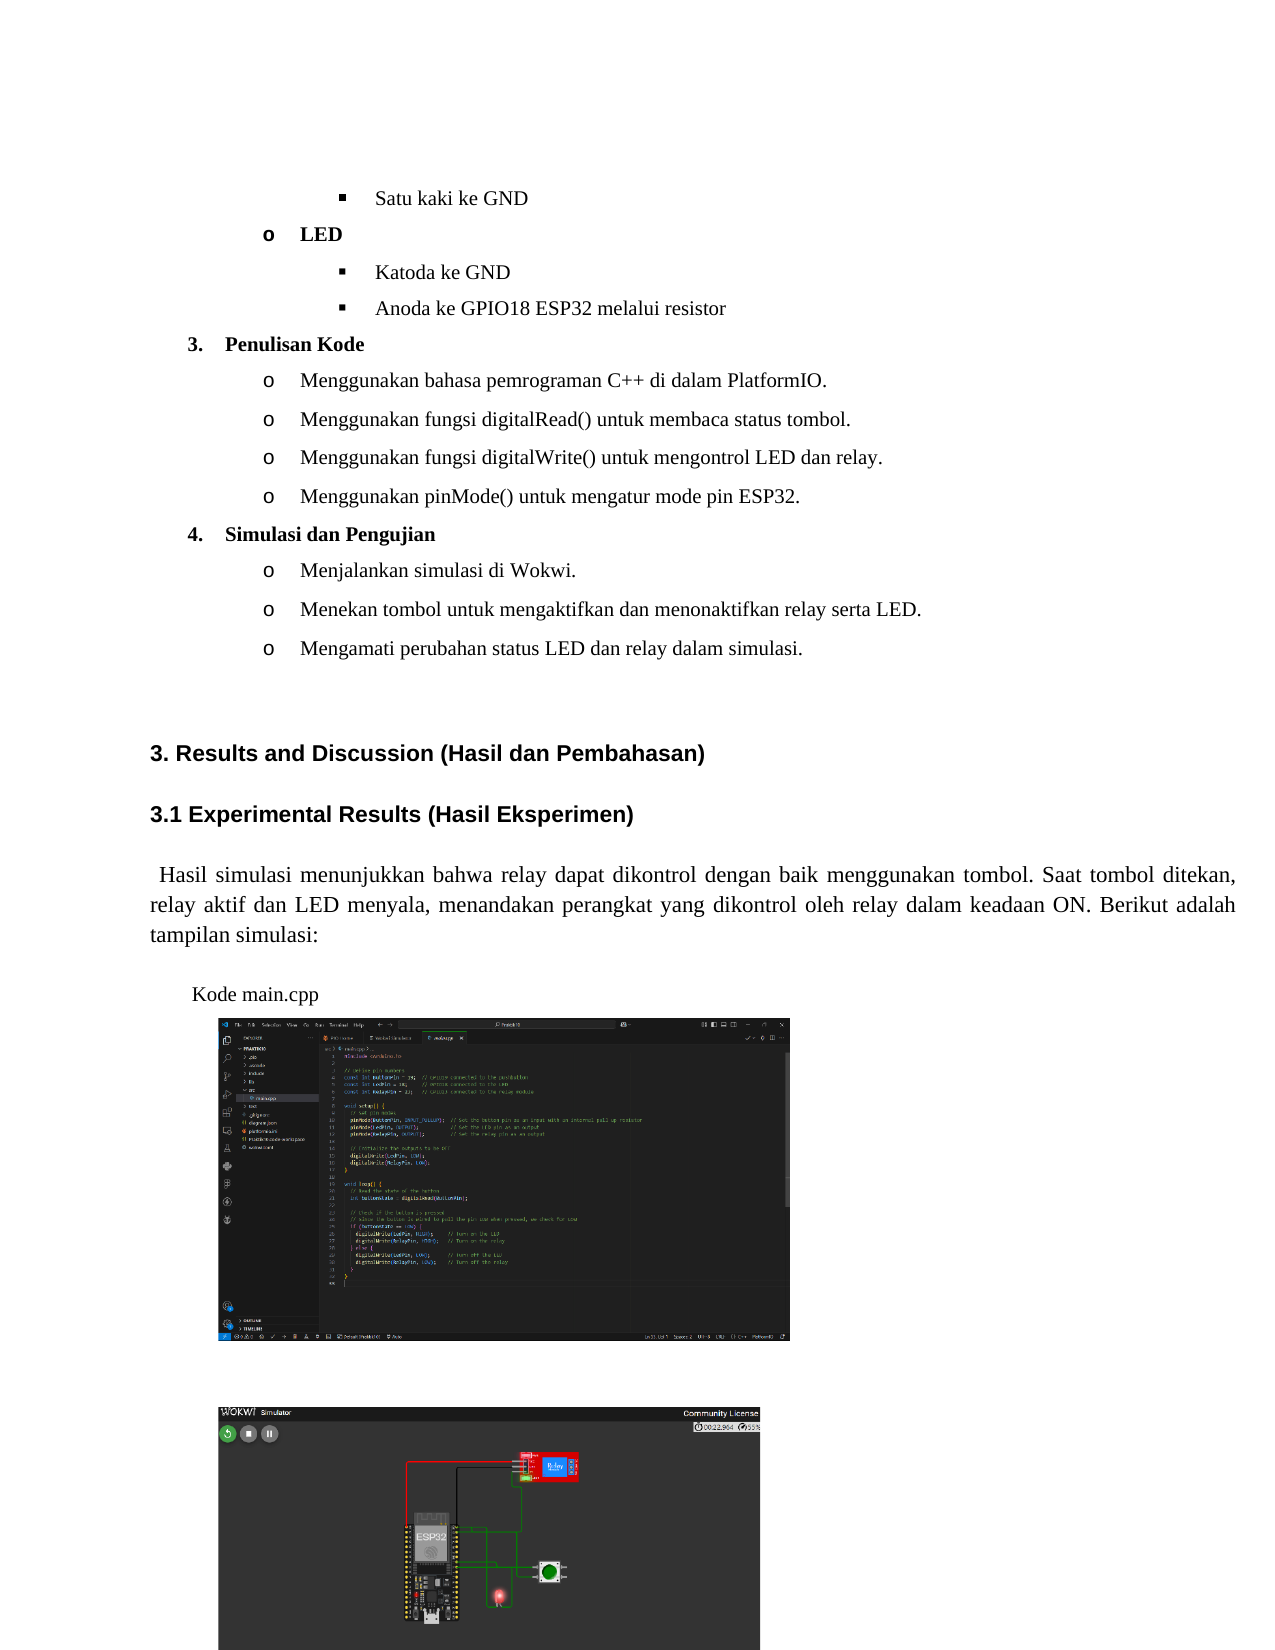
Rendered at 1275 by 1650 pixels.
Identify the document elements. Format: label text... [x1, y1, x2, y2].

list Mengamati perubahan status LED dan relay dalam simulasi. [262, 635, 1237, 661]
picture [218, 1018, 790, 1341]
text Hasil simulasi menunjukkan bahwa relay dapat dikontrol dengan baik menggunakan tombol. Saat tombol ditekan, relay aktif dan LED menyala, menandakan perangkat yang dikontrol oleh relay dalam keadaan ON. Berikut adalah tampilan simulasi: [150, 861, 1237, 948]
text 3. Results and Discussion (Hasil dan Pembahasan) [150, 740, 1237, 767]
list LED [262, 221, 1237, 247]
list Menekan tombol untuk mengaktifkan dan menonaktifkan relay serta LED. [262, 597, 1237, 623]
list Satu kaki ke GND [337, 185, 1237, 209]
list Penulisan Kode [187, 332, 1237, 356]
list Katoda ke GND [337, 260, 1237, 284]
picture [218, 1407, 761, 1650]
list Menjalankan simulasi di Wokwi. [262, 558, 1237, 584]
list Simulasi dan Pengujian [187, 522, 1237, 546]
text 3.1 Experimental Results (Hasil Eksperimen) [150, 801, 1237, 827]
list Menggunakan bahasa pemrograman C++ di dalam PlatformIO. [262, 368, 1237, 394]
text Kode main.cpp [150, 982, 1237, 1006]
list Menggunakan fungsi digitalRead() untuk membaca status tombol. [262, 407, 1237, 432]
list Anoda ke GPIO18 ESP32 melalui resistor [337, 296, 1237, 320]
list Menggunakan pinMode() untuk mengatur mode pin ESP32. [262, 484, 1237, 509]
list Menggunakan fungsi digitalWrite() untuk mengontrol LED dan relay. [262, 445, 1237, 471]
